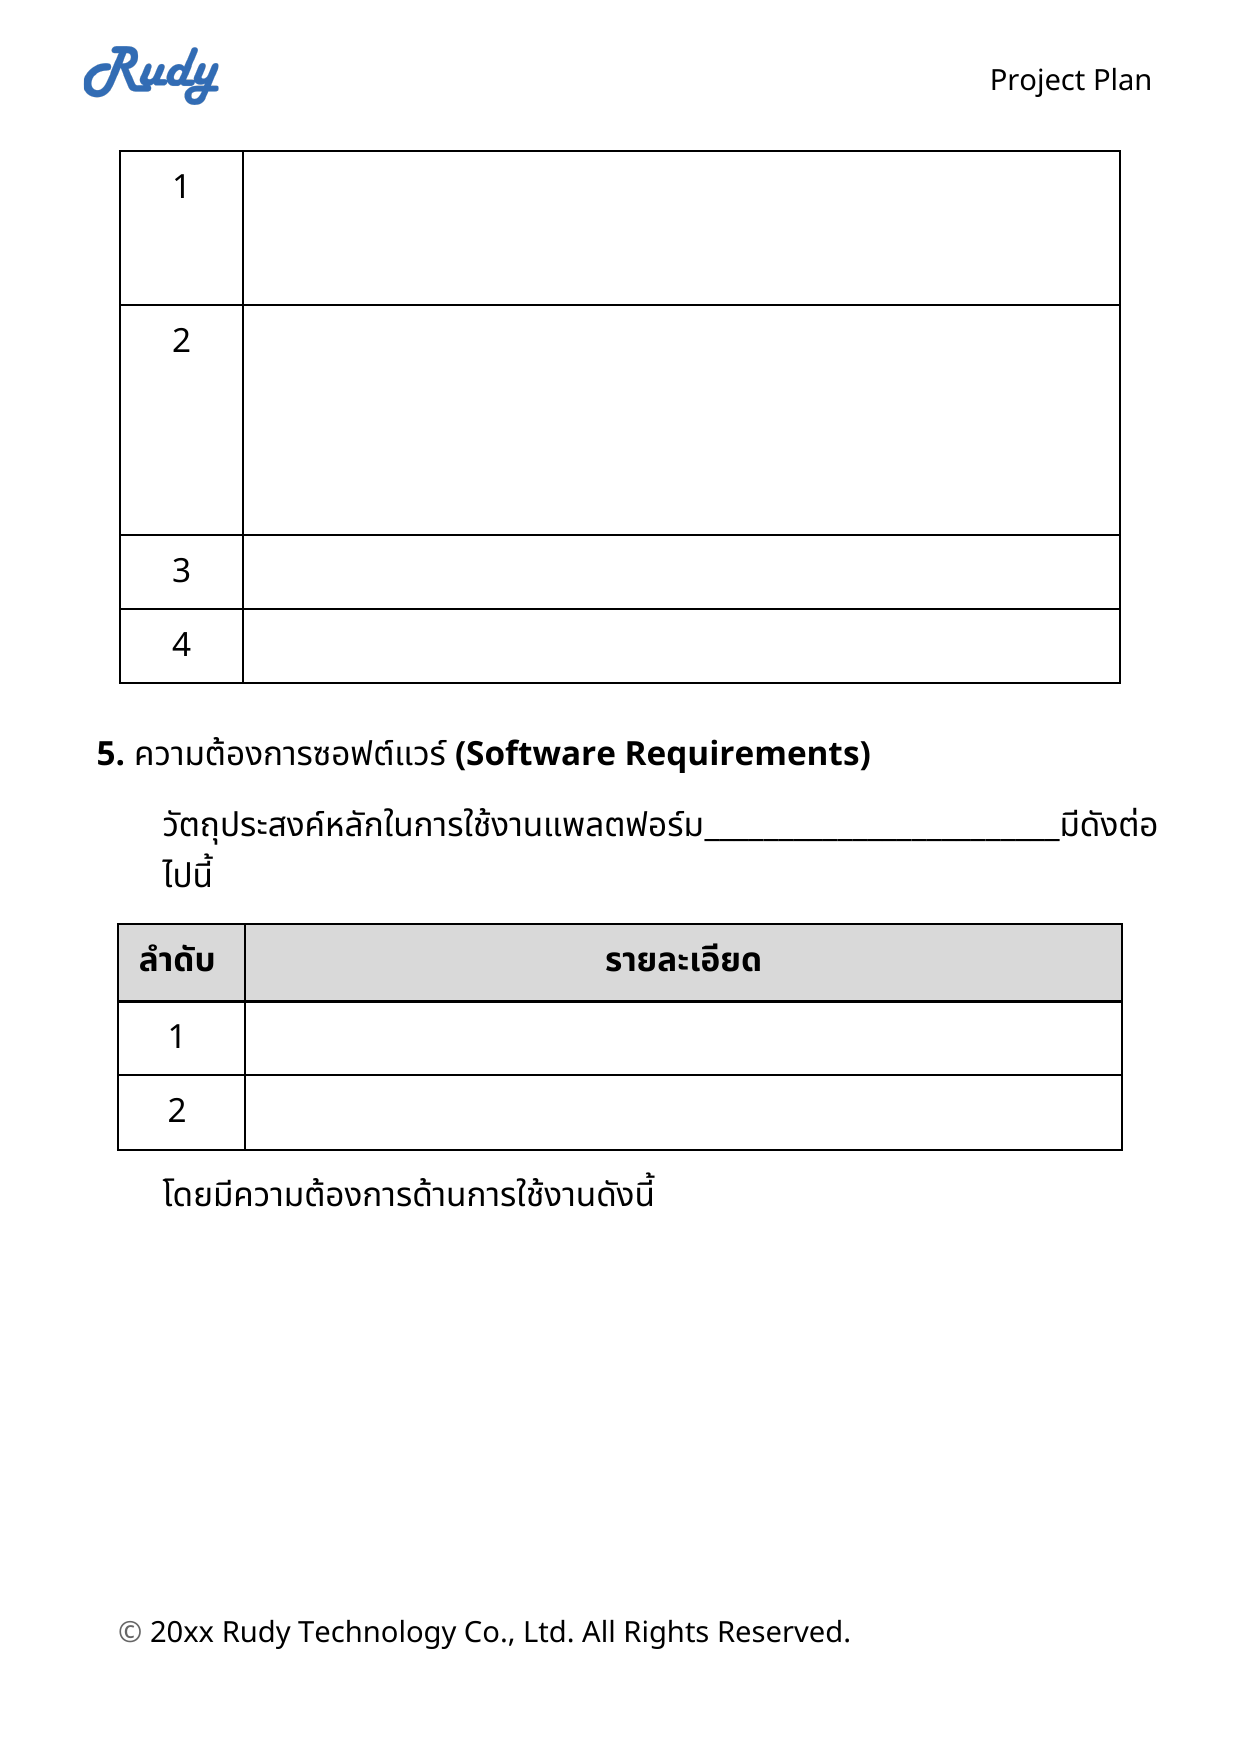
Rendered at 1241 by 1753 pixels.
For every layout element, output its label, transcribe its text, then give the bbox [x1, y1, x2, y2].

table_cell 3 [121, 536, 242, 608]
table_cell [244, 610, 1119, 682]
list ความต้องการซอฟต์แวร์ (Software Requirements) [96, 730, 1184, 780]
table_cell [246, 1003, 1121, 1074]
table_cell 1 [121, 152, 242, 304]
text วัตถุประสงค์หลักในการใช้งานแพลตฟอร์ม________________________มีดังต่อไปนี้ [162, 801, 1184, 902]
table_cell [244, 152, 1119, 304]
table_cell 4 [121, 610, 242, 682]
table_cell [244, 536, 1119, 608]
table_cell 2 [119, 1076, 244, 1148]
table_header ลำดับ [119, 925, 244, 1000]
text โดยมีความต้องการด้านการใช้งานดังนี้ [162, 1171, 1184, 1222]
table_cell 1 [119, 1003, 244, 1074]
table_cell 2 [121, 306, 242, 534]
picture [83, 46, 219, 105]
table_cell [246, 1076, 1121, 1148]
table_header รายละเอียด [246, 925, 1121, 1000]
table_cell [244, 306, 1119, 534]
